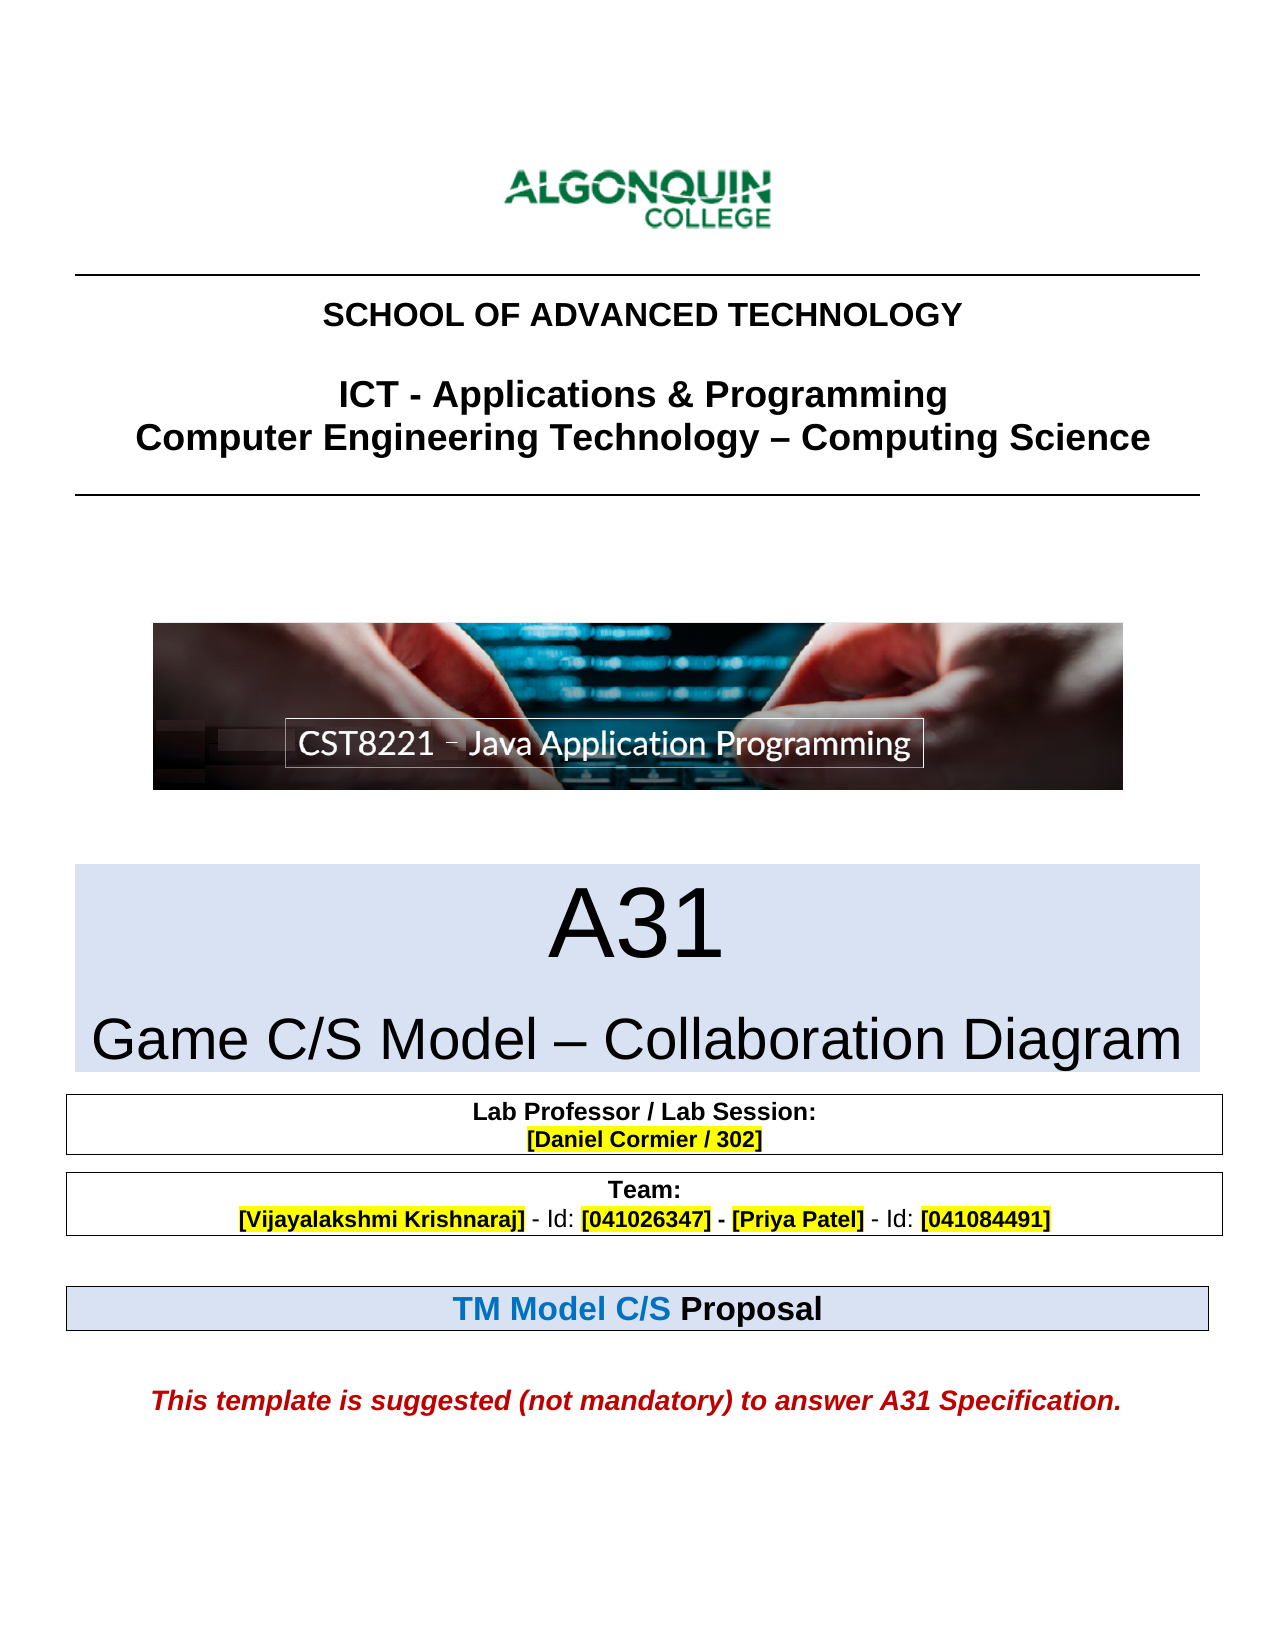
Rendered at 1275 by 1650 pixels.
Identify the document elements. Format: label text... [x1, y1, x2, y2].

subtitle Team: [67, 1173, 1222, 1201]
subtitle [Vijayalakshmi Krishnaraj] - Id: [041026347] - [Priya Patel] - Id: [041084491] [67, 1201, 1222, 1235]
picture [489, 156, 786, 243]
text This template is suggested (not mandatory) to answer A31 Specification. [75, 1383, 1200, 1416]
text A31 [75, 864, 1200, 979]
text Game C/S Model – Collaboration Diagram [75, 1005, 1200, 1072]
subtitle Lab Professor / Lab Session: [67, 1095, 1222, 1123]
subtitle Computer Engineering Technology – Computing Science [87, 415, 1200, 458]
subtitle [Daniel Cormier / 302] [67, 1123, 1222, 1154]
subtitle ICT - Applications & Programming [87, 372, 1200, 415]
picture [150, 620, 1125, 793]
text TM Model C/S Proposal [67, 1287, 1208, 1330]
subtitle SCHOOL OF ADVANCED TECHNOLOGY [85, 295, 1200, 334]
